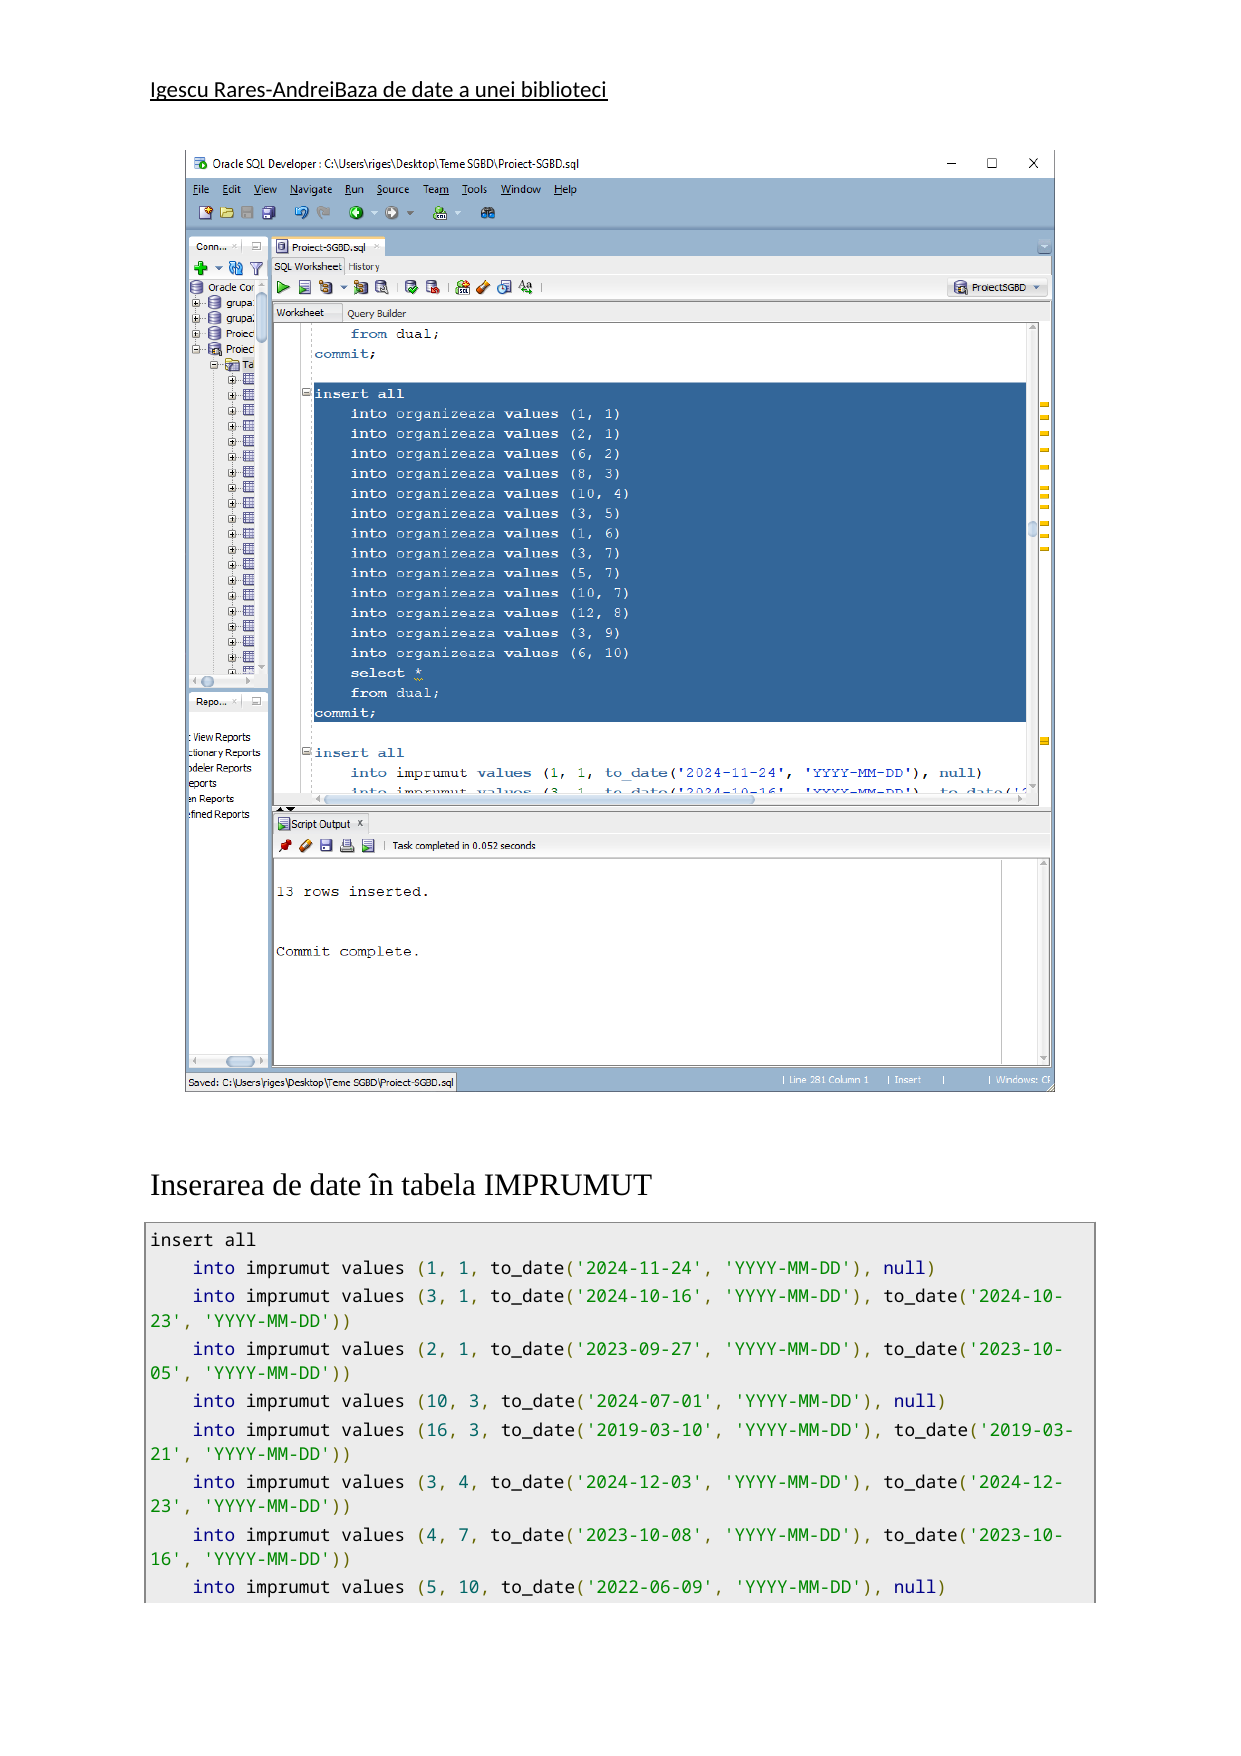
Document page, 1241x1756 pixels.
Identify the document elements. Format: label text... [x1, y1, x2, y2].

text Inserarea de date în tabela IMPRUMUT [150, 1166, 1090, 1202]
text into imprumut values (16, 3, to_date('2019-03-10', 'YYYY-MM-DD'), to_date('2019-03-21', 'YYYY-MM-DD')) [146, 1417, 1094, 1470]
text into imprumut values (5, 10, to_date('2022-06-09', 'YYYY-MM-DD'), null) [146, 1575, 1094, 1603]
text into imprumut values (1, 1, to_date('2024-11-24', 'YYYY-MM-DD'), null) [146, 1256, 1094, 1284]
text into imprumut values (3, 4, to_date('2024-12-03', 'YYYY-MM-DD'), to_date('2024-12-23', 'YYYY-MM-DD')) [146, 1470, 1094, 1522]
picture [185, 150, 1055, 1092]
text into imprumut values (3, 1, to_date('2024-10-16', 'YYYY-MM-DD'), to_date('2024-10-23', 'YYYY-MM-DD')) [146, 1284, 1094, 1336]
text insert all [146, 1223, 1094, 1256]
text into imprumut values (10, 3, to_date('2024-07-01', 'YYYY-MM-DD'), null) [146, 1389, 1094, 1417]
text into imprumut values (2, 1, to_date('2023-09-27', 'YYYY-MM-DD'), to_date('2023-10-05', 'YYYY-MM-DD')) [146, 1336, 1094, 1389]
text into imprumut values (4, 7, to_date('2023-10-08', 'YYYY-MM-DD'), to_date('2023-10-16', 'YYYY-MM-DD')) [146, 1522, 1094, 1575]
